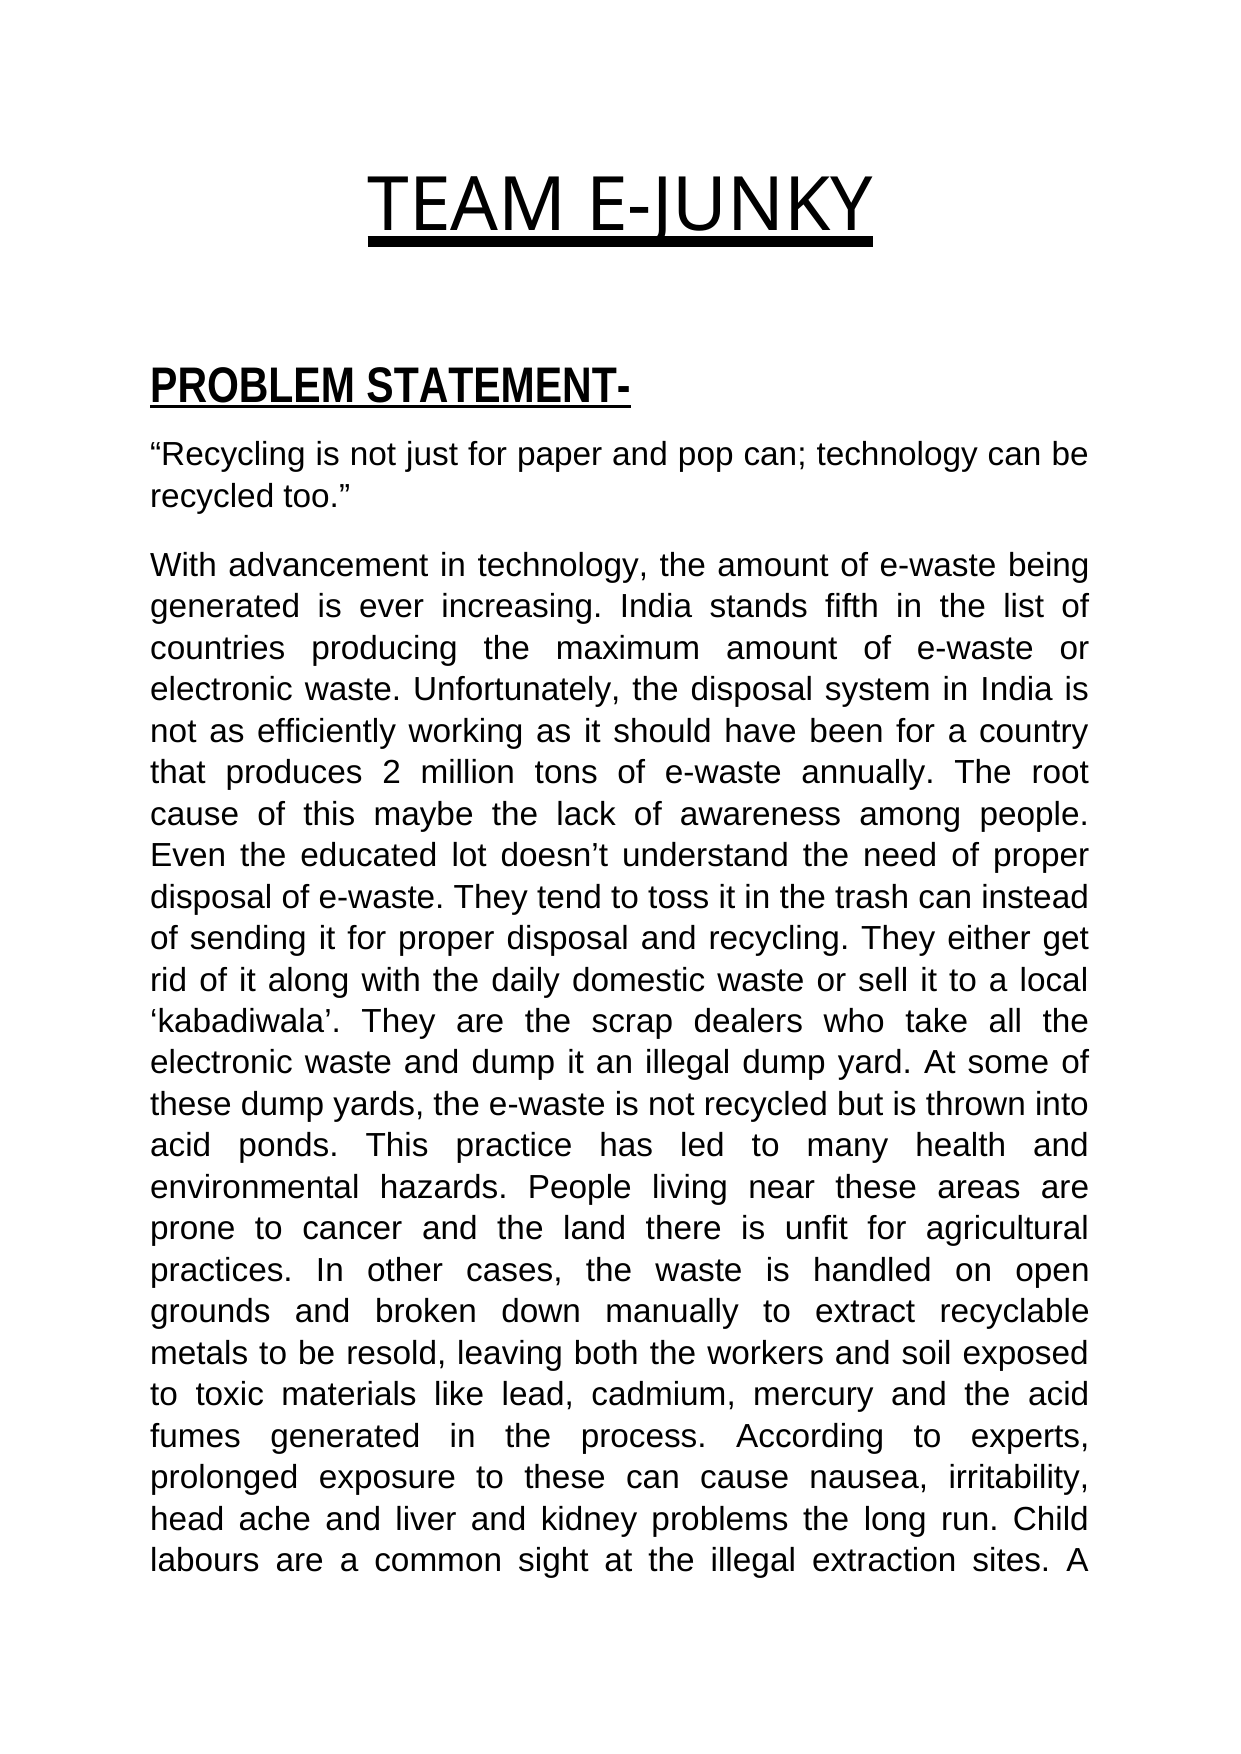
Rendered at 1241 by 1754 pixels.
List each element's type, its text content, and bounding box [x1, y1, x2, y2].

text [150, 545, 1090, 1578]
text PROBLEM STATEMENT- [150, 356, 1090, 413]
text TEAM E-JUNKY [150, 150, 1090, 252]
text “Recycling is not just for paper and pop can; technology can be recycled too.” [150, 434, 1090, 514]
